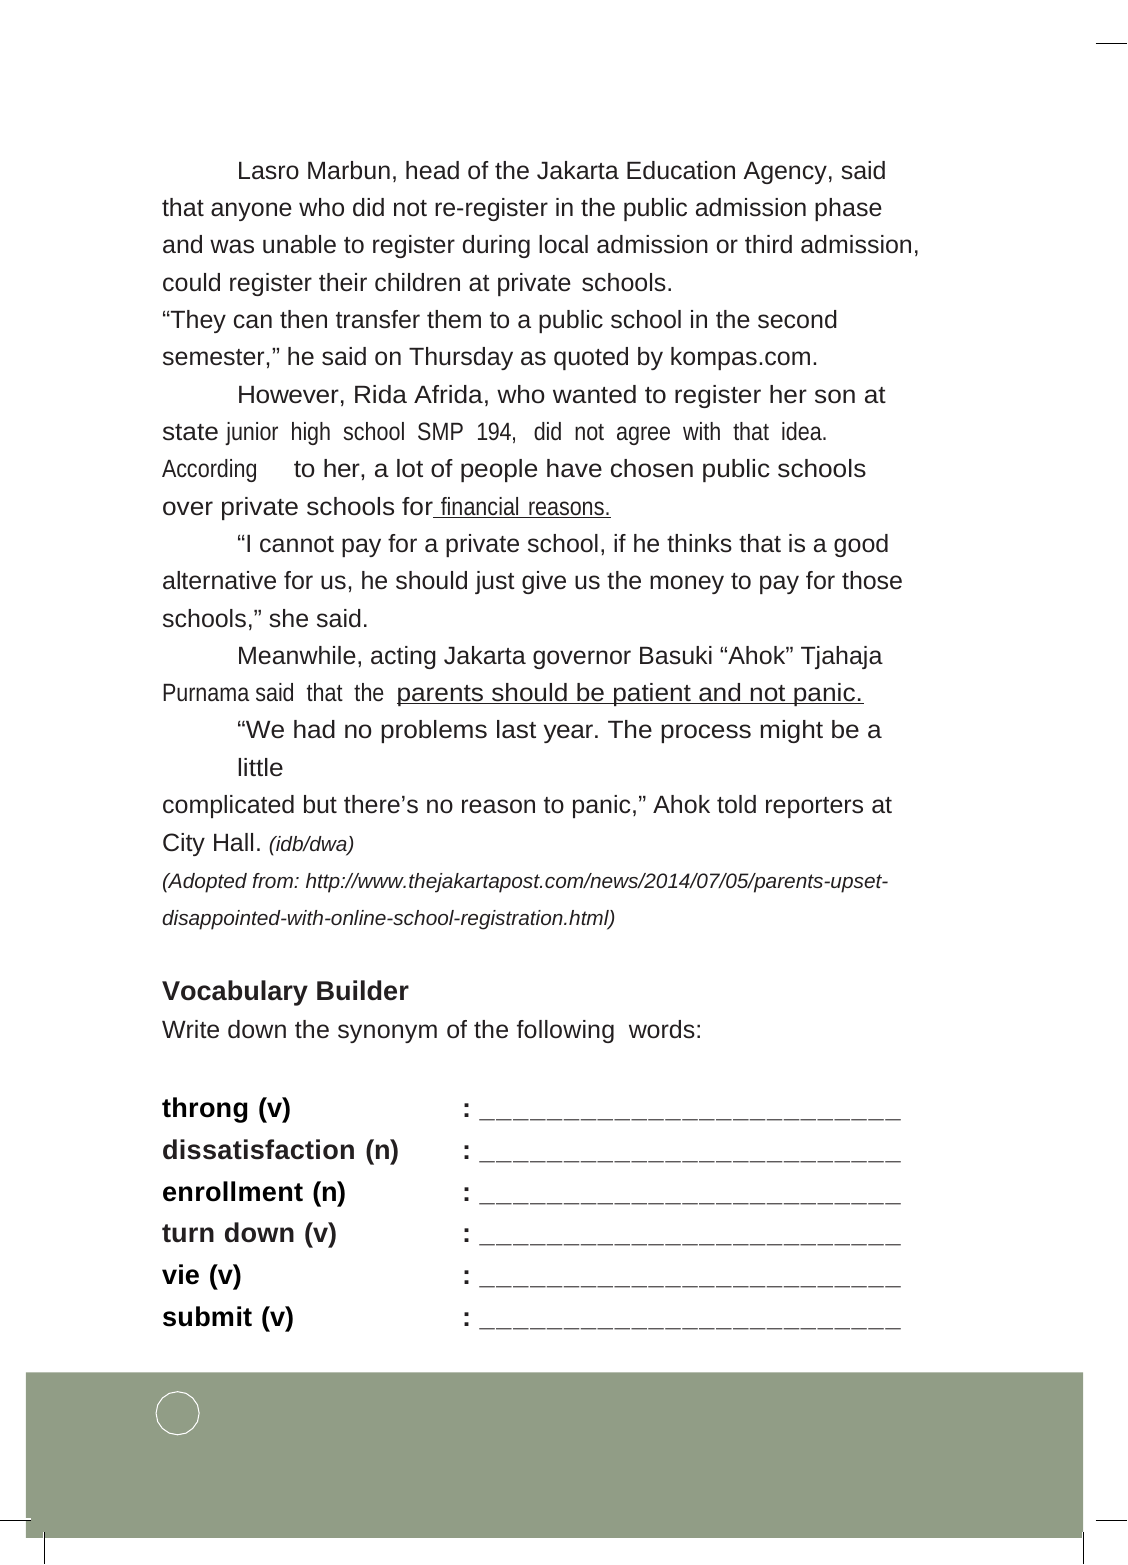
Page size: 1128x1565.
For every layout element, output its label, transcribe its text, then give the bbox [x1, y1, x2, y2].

subtitle Vocabulary Builder [162, 975, 1000, 1006]
text vie (v) : _________________________ [162, 1259, 1000, 1290]
subtitle throng (v) : _________________________ [162, 1092, 1000, 1123]
text submit (v) : _________________________ [162, 1301, 1000, 1332]
text enrollment (n) : _________________________ [162, 1176, 1000, 1207]
text “They can then transfer them to a public school in the second semester,” he said on Thursday as quoted by kompas.com. [162, 305, 927, 371]
text However, Rida Afrida, who wanted to register her son at state junior high school SMP 194, did not agree with that idea. According to her, a lot of people have chosen public schools over private schools for financial reasons. [162, 380, 923, 520]
text (Adopted from: http://www.thejakartapost.com/news/2014/07/05/parents-upset- disappointed-with-online-school-registration.html) [162, 869, 916, 930]
text Lasro Marbun, head of the Jakarta Education Agency, said that anyone who did not re-register in the public admission phase and was unable to register during local admission or third admission, could register their children at private schools. [162, 156, 925, 296]
text complicated but there’s no reason to panic,” Ahok told reporters at City Hall. (idb/dwa) [162, 790, 927, 856]
text turn down (v) : _________________________ [162, 1217, 1000, 1248]
text Purnama said that the parents should be patient and not panic. “We had no problems last year. The process might be a little [162, 678, 913, 781]
text Write down the synonym of the following words: [162, 1015, 1000, 1043]
text Meanwhile, acting Jakarta governor Basuki “Ahok” Tjahaja [237, 641, 1000, 669]
text “I cannot pay for a private school, if he thinks that is a good alternative for us, he should just give us the money to pay for those schools,” she said. [162, 529, 1000, 632]
text dissatisfaction (n) : _________________________ [162, 1134, 1000, 1165]
